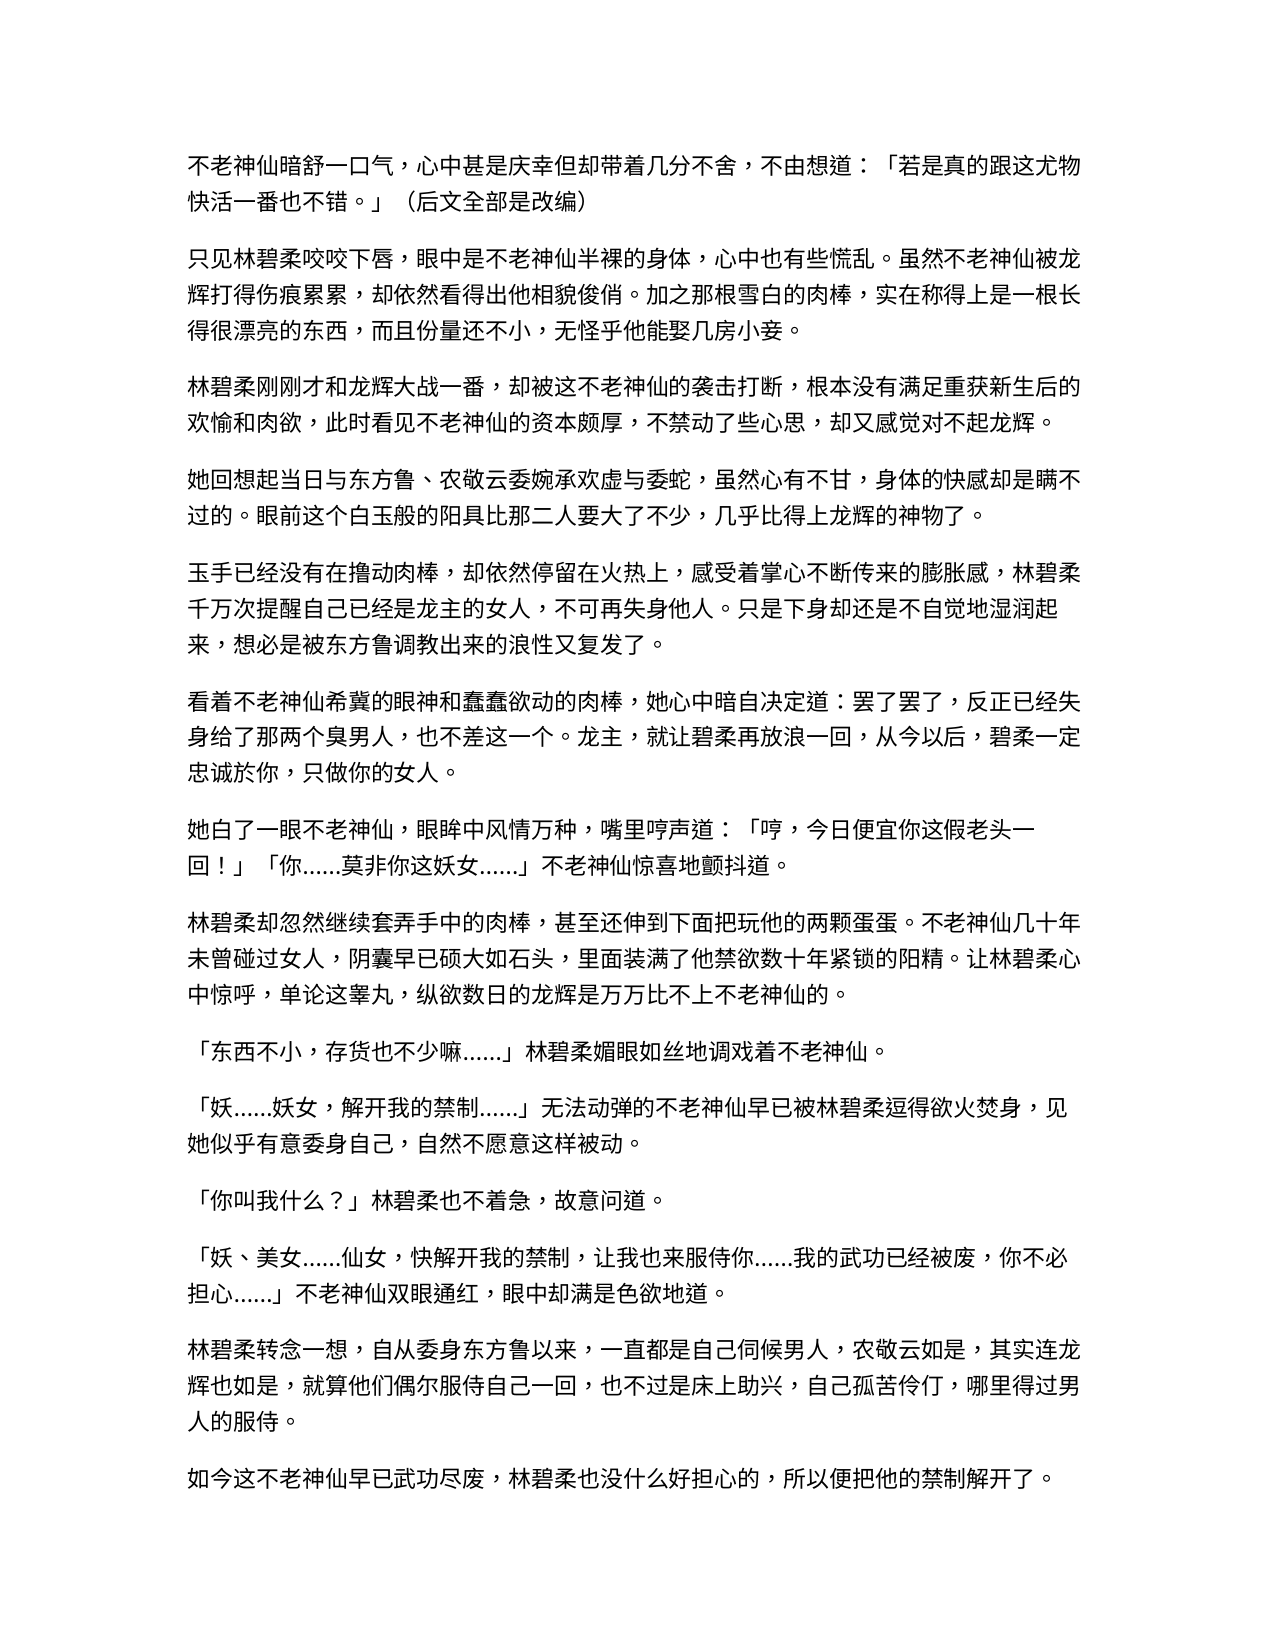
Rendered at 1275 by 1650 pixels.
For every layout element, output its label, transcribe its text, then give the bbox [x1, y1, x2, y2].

text 「东西不小，存货也不少嘛……」林碧柔媚眼如丝地调戏着不老神仙。 [187, 1035, 1087, 1067]
text 不老神仙暗舒一口气，心中甚是庆幸但却带着几分不舍，不由想道：「若是真的跟这尤物快活一番也不错。」（后文全部是改编） [187, 150, 1087, 217]
text 玉手已经没有在撸动肉棒，却依然停留在火热上，感受着掌心不断传来的膨胀感，林碧柔千万次提醒自己已经是龙主的女人，不可再失身他人。只是下身却还是不自觉地湿润起来，想必是被东方鲁调教出来的浪性又复发了。 [187, 557, 1087, 660]
text 看着不老神仙希冀的眼神和蠢蠢欲动的肉棒，她心中暗自决定道：罢了罢了，反正已经失身给了那两个臭男人，也不差这一个。龙主，就让碧柔再放浪一回，从今以后，碧柔一定忠诚於你，只做你的女人。 [187, 685, 1087, 788]
text 如今这不老神仙早已武功尽废，林碧柔也没什么好担心的，所以便把他的禁制解开了。 [187, 1463, 1087, 1494]
text 林碧柔却忽然继续套弄手中的肉棒，甚至还伸到下面把玩他的两颗蛋蛋。不老神仙几十年未曾碰过女人，阴囊早已硕大如石头，里面装满了他禁欲数十年紧锁的阳精。让林碧柔心中惊呼，单论这睾丸，纵欲数日的龙辉是万万比不上不老神仙的。 [187, 907, 1087, 1010]
text 只见林碧柔咬咬下唇，眼中是不老神仙半裸的身体，心中也有些慌乱。虽然不老神仙被龙辉打得伤痕累累，却依然看得出他相貌俊俏。加之那根雪白的肉棒，实在称得上是一根长得很漂亮的东西，而且份量还不小，无怪乎他能娶几房小妾。 [187, 243, 1087, 346]
text 「你叫我什么？」林碧柔也不着急，故意问道。 [187, 1185, 1087, 1216]
text 她回想起当日与东方鲁、农敬云委婉承欢虚与委蛇，虽然心有不甘，身体的快感却是瞒不过的。眼前这个白玉般的阳具比那二人要大了不少，几乎比得上龙辉的神物了。 [187, 464, 1087, 531]
text 她白了一眼不老神仙，眼眸中风情万种，嘴里哼声道：「哼，今日便宜你这假老头一回！」「你……莫非你这妖女……」不老神仙惊喜地颤抖道。 [187, 814, 1087, 881]
text 林碧柔转念一想，自从委身东方鲁以来，一直都是自己伺候男人，农敬云如是，其实连龙辉也如是，就算他们偶尔服侍自己一回，也不过是床上助兴，自己孤苦伶仃，哪里得过男人的服侍。 [187, 1334, 1087, 1437]
text 「妖、美女……仙女，快解开我的禁制，让我也来服侍你……我的武功已经被废，你不必担心……」不老神仙双眼通红，眼中却满是色欲地道。 [187, 1242, 1087, 1309]
text 「妖……妖女，解开我的禁制……」无法动弹的不老神仙早已被林碧柔逗得欲火焚身，见她似乎有意委身自己，自然不愿意这样被动。 [187, 1092, 1087, 1159]
text 林碧柔刚刚才和龙辉大战一番，却被这不老神仙的袭击打断，根本没有满足重获新生后的欢愉和肉欲，此时看见不老神仙的资本颇厚，不禁动了些心思，却又感觉对不起龙辉。 [187, 371, 1087, 438]
